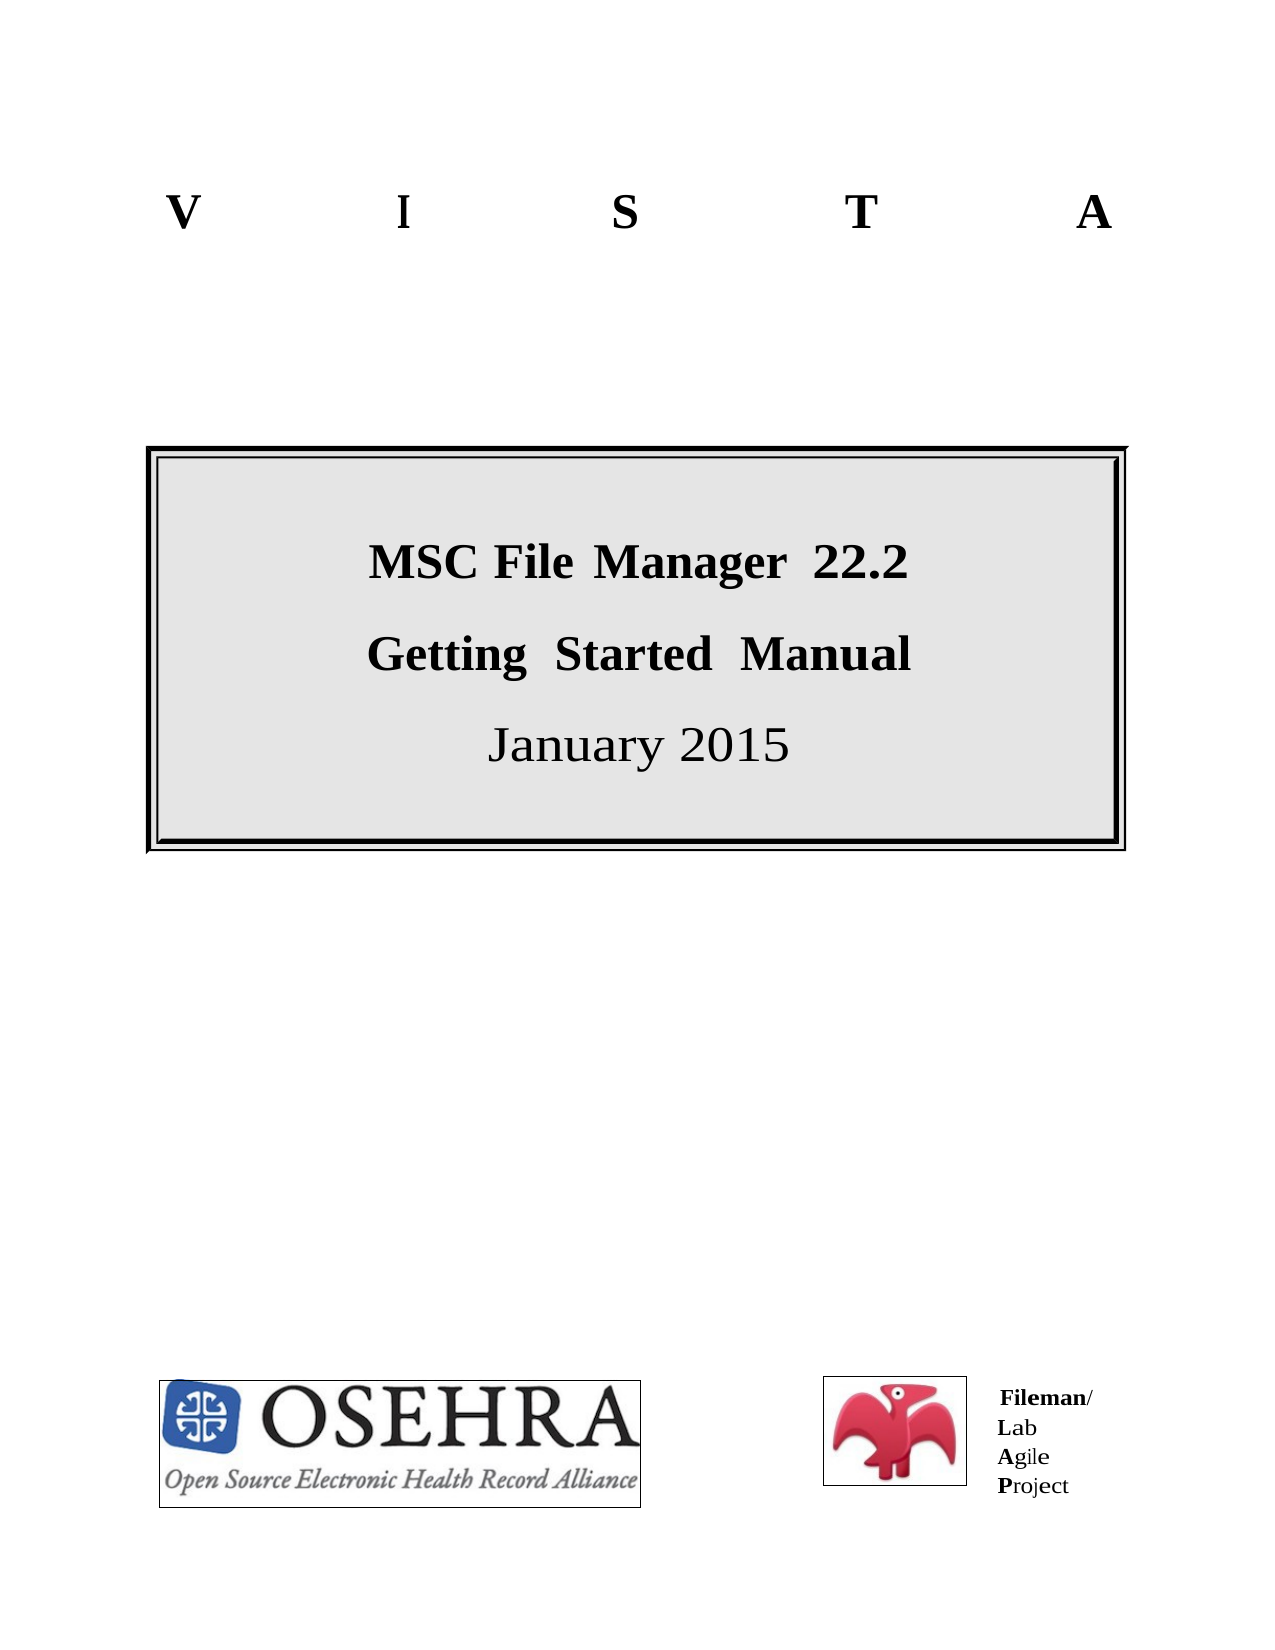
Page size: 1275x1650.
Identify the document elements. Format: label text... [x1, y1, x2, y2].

picture [824, 1377, 966, 1384]
text V I S T A [158, 184, 1119, 239]
picture [160, 1411, 640, 1507]
picture [824, 1411, 966, 1485]
text Lab Agile Project [997, 1414, 1075, 1498]
text Fileman/ [148, 1384, 1093, 1411]
text January 2015 [480, 715, 797, 772]
text MSC File Manager 22.2 [361, 532, 916, 589]
text Getting Started Manual [358, 623, 919, 681]
